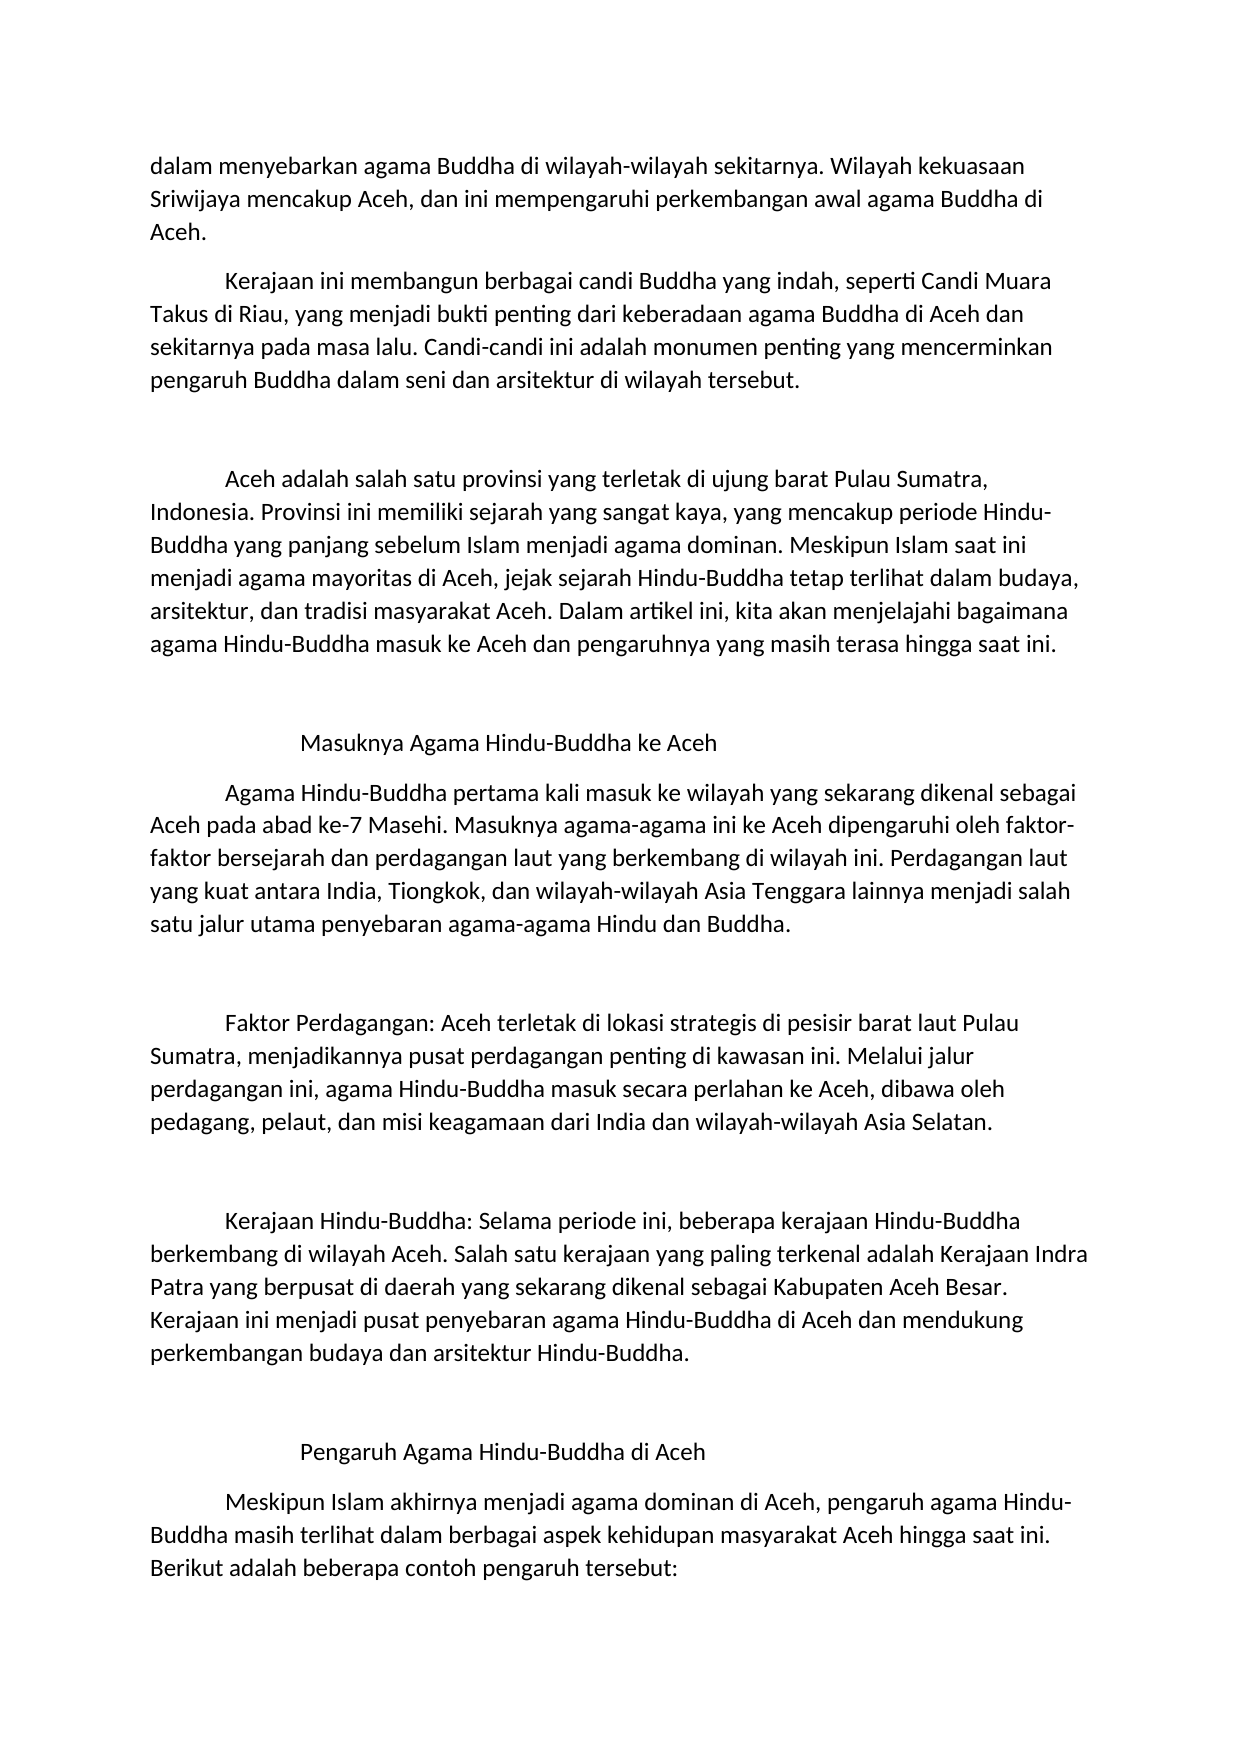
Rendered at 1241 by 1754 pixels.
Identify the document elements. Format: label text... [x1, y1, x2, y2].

text Meskipun Islam akhirnya menjadi agama dominan di Aceh, pengaruh agama Hindu-Buddha masih terlihat dalam berbagai aspek kehidupan masyarakat Aceh hingga saat ini. Berikut adalah beberapa contoh pengaruh tersebut: [150, 1486, 1090, 1582]
text Faktor Perdagangan: Aceh terletak di lokasi strategis di pesisir barat laut Pulau Sumatra, menjadikannya pusat perdagangan penting di kawasan ini. Melalui jalur perdagangan ini, agama Hindu-Buddha masuk secara perlahan ke Aceh, dibawa oleh pedagang, pelaut, dan misi keagamaan dari India dan wilayah-wilayah Asia Selatan. [150, 1007, 1090, 1137]
text Agama Hindu-Buddha pertama kali masuk ke wilayah yang sekarang dikenal sebagai Aceh pada abad ke-7 Masehi. Masuknya agama-agama ini ke Aceh dipengaruhi oleh faktor-faktor bersejarah dan perdagangan laut yang berkembang di wilayah ini. Perdagangan laut yang kuat antara India, Tiongkok, dan wilayah-wilayah Asia Tenggara lainnya menjadi salah satu jalur utama penyebaran agama-agama Hindu dan Buddha. [150, 777, 1090, 939]
text Pengaruh Agama Hindu-Buddha di Aceh [150, 1436, 1090, 1467]
text Masuknya Agama Hindu-Buddha ke Aceh [150, 727, 1090, 758]
text Aceh adalah salah satu provinsi yang terletak di ujung barat Pulau Sumatra, Indonesia. Provinsi ini memiliki sejarah yang sangat kaya, yang mencakup periode Hindu-Buddha yang panjang sebelum Islam menjadi agama dominan. Meskipun Islam saat ini menjadi agama mayoritas di Aceh, jejak sejarah Hindu-Buddha tetap terlihat dalam budaya, arsitektur, dan tradisi masyarakat Aceh. Dalam artikel ini, kita akan menjelajahi bagaimana agama Hindu-Buddha masuk ke Aceh dan pengaruhnya yang masih terasa hingga saat ini. [150, 463, 1090, 658]
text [150, 150, 1090, 246]
text Kerajaan ini membangun berbagai candi Buddha yang indah, seperti Candi Muara Takus di Riau, yang menjadi bukti penting dari keberadaan agama Buddha di Aceh dan sekitarnya pada masa lalu. Candi-candi ini adalah monumen penting yang mencerminkan pengaruh Buddha dalam seni dan arsitektur di wilayah tersebut. [150, 265, 1090, 395]
text Kerajaan Hindu-Buddha: Selama periode ini, beberapa kerajaan Hindu-Buddha berkembang di wilayah Aceh. Salah satu kerajaan yang paling terkenal adalah Kerajaan Indra Patra yang berpusat di daerah yang sekarang dikenal sebagai Kabupaten Aceh Besar. Kerajaan ini menjadi pusat penyebaran agama Hindu-Buddha di Aceh dan mendukung perkembangan budaya dan arsitektur Hindu-Buddha. [150, 1205, 1090, 1368]
